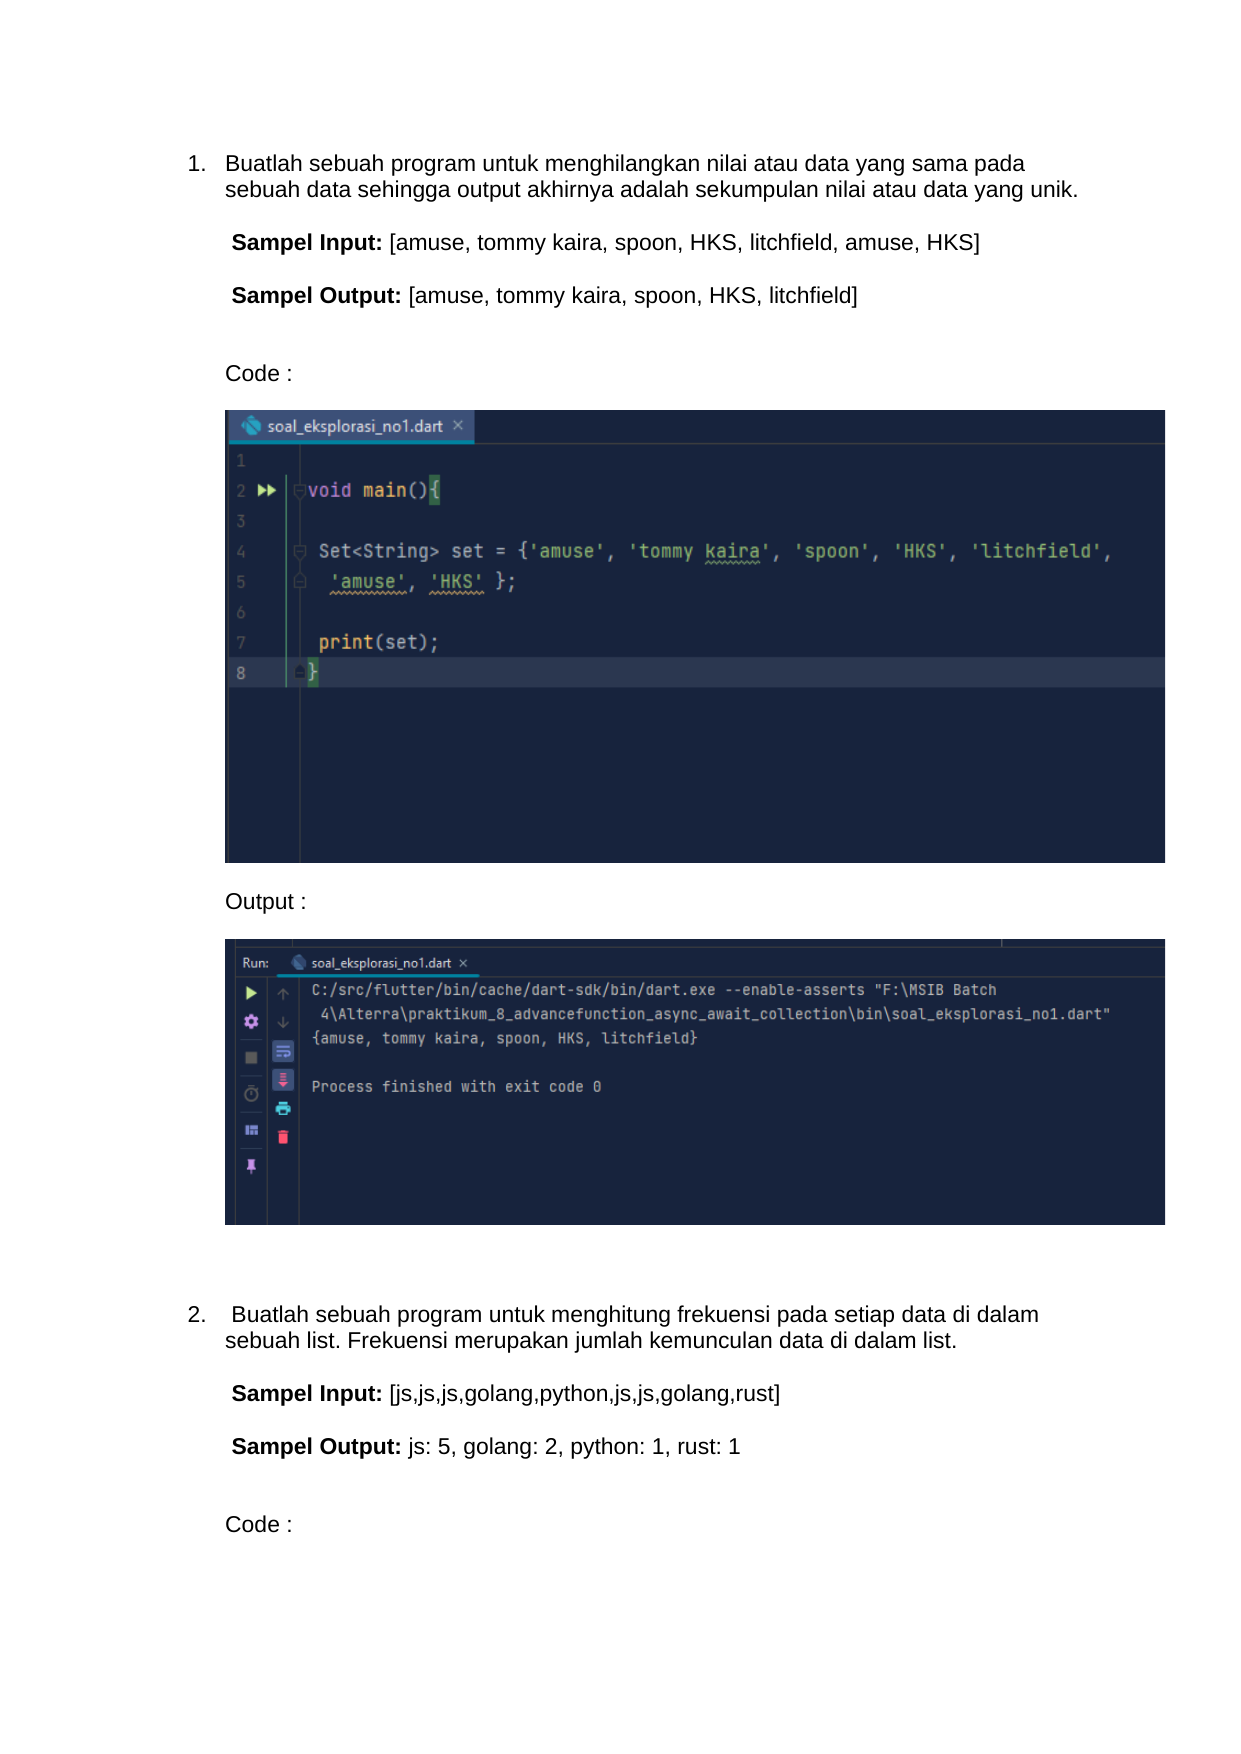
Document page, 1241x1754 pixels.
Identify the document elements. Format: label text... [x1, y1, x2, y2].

picture [225, 410, 1166, 863]
text Code : [225, 1511, 1090, 1537]
text Output : [225, 888, 1090, 914]
picture [225, 939, 1166, 1225]
text Code : [225, 359, 1090, 386]
list Buatlah sebuah program untuk menghilangkan nilai atau data yang sama pada sebuah data sehingga output akhirnya adalah sekumpulan nilai atau data yang unik. Sampel Input: [amuse, tommy kaira, spoon, HKS, litchfield, amuse, HKS] Sampel Output: [amuse, tommy kaira, spoon, HKS, litchfield] [187, 150, 1090, 334]
list Buatlah sebuah program untuk menghitung frekuensi pada setiap data di dalam sebuah list. Frekuensi merupakan jumlah kemunculan data di dalam list. Sampel Input: [js,js,js,golang,python,js,js,golang,rust] Sampel Output: js: 5, golang: 2, python: 1, rust: 1 [187, 1301, 1090, 1486]
